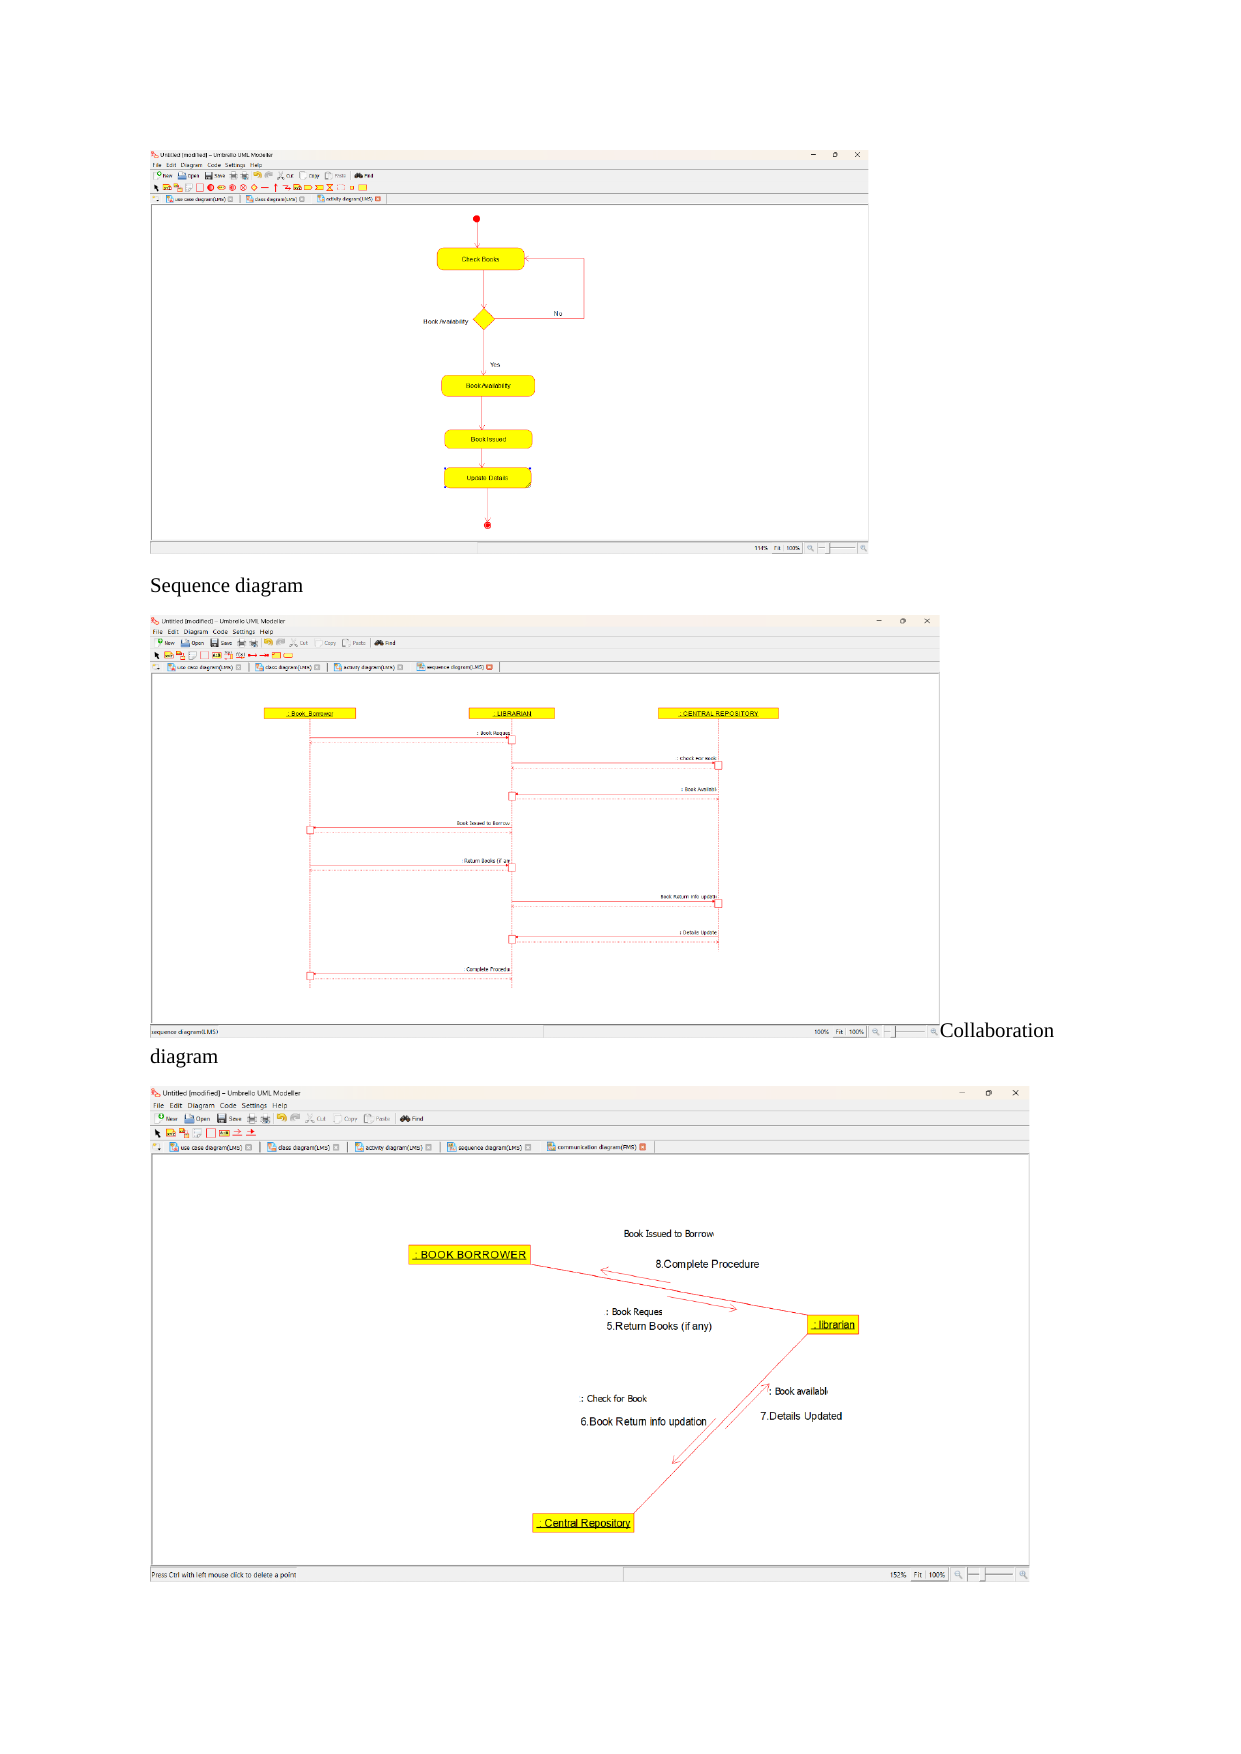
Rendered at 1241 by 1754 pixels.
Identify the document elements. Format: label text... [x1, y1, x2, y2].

text Sequence diagram [150, 573, 1090, 597]
picture [150, 1086, 1030, 1582]
picture [150, 615, 940, 1038]
picture [150, 150, 869, 554]
